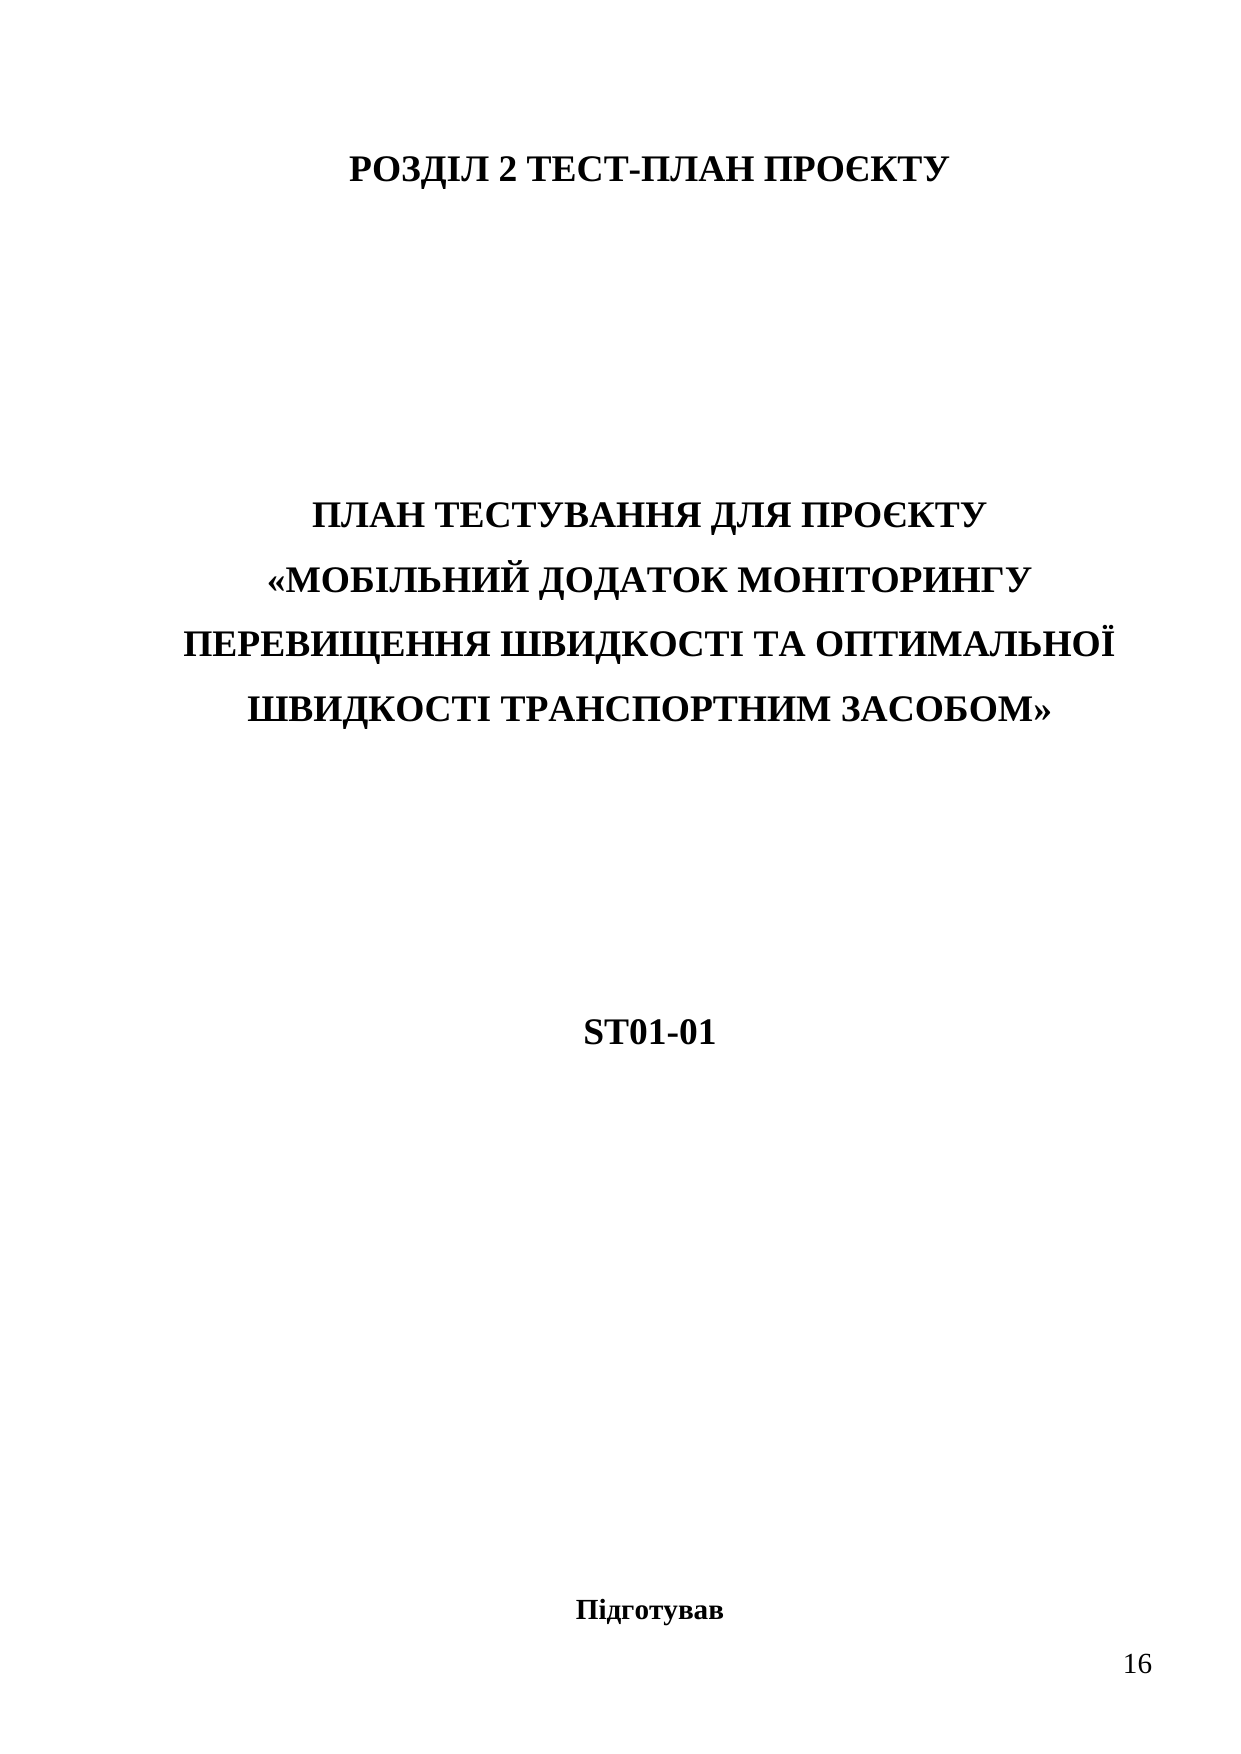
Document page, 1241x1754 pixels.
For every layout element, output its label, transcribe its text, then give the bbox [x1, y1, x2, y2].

text Підготував [148, 1592, 1152, 1626]
subtitle РОЗДІЛ 2 ТЕСТ-ПЛАН ПРОЄКТУ [148, 147, 1152, 190]
text ST01-01 [148, 1010, 1152, 1053]
text ПЛАН ТЕСТУВАННЯ ДЛЯ ПРОЄКТУ «МОБІЛЬНИЙ ДОДАТОК МОНІТОРИНГУ ПЕРЕВИЩЕННЯ ШВИДКОСТІ ТА ОПТИМАЛЬНОЇ ШВИДКОСТІ ТРАНСПОРТНИМ ЗАСОБОМ» [148, 492, 1152, 729]
